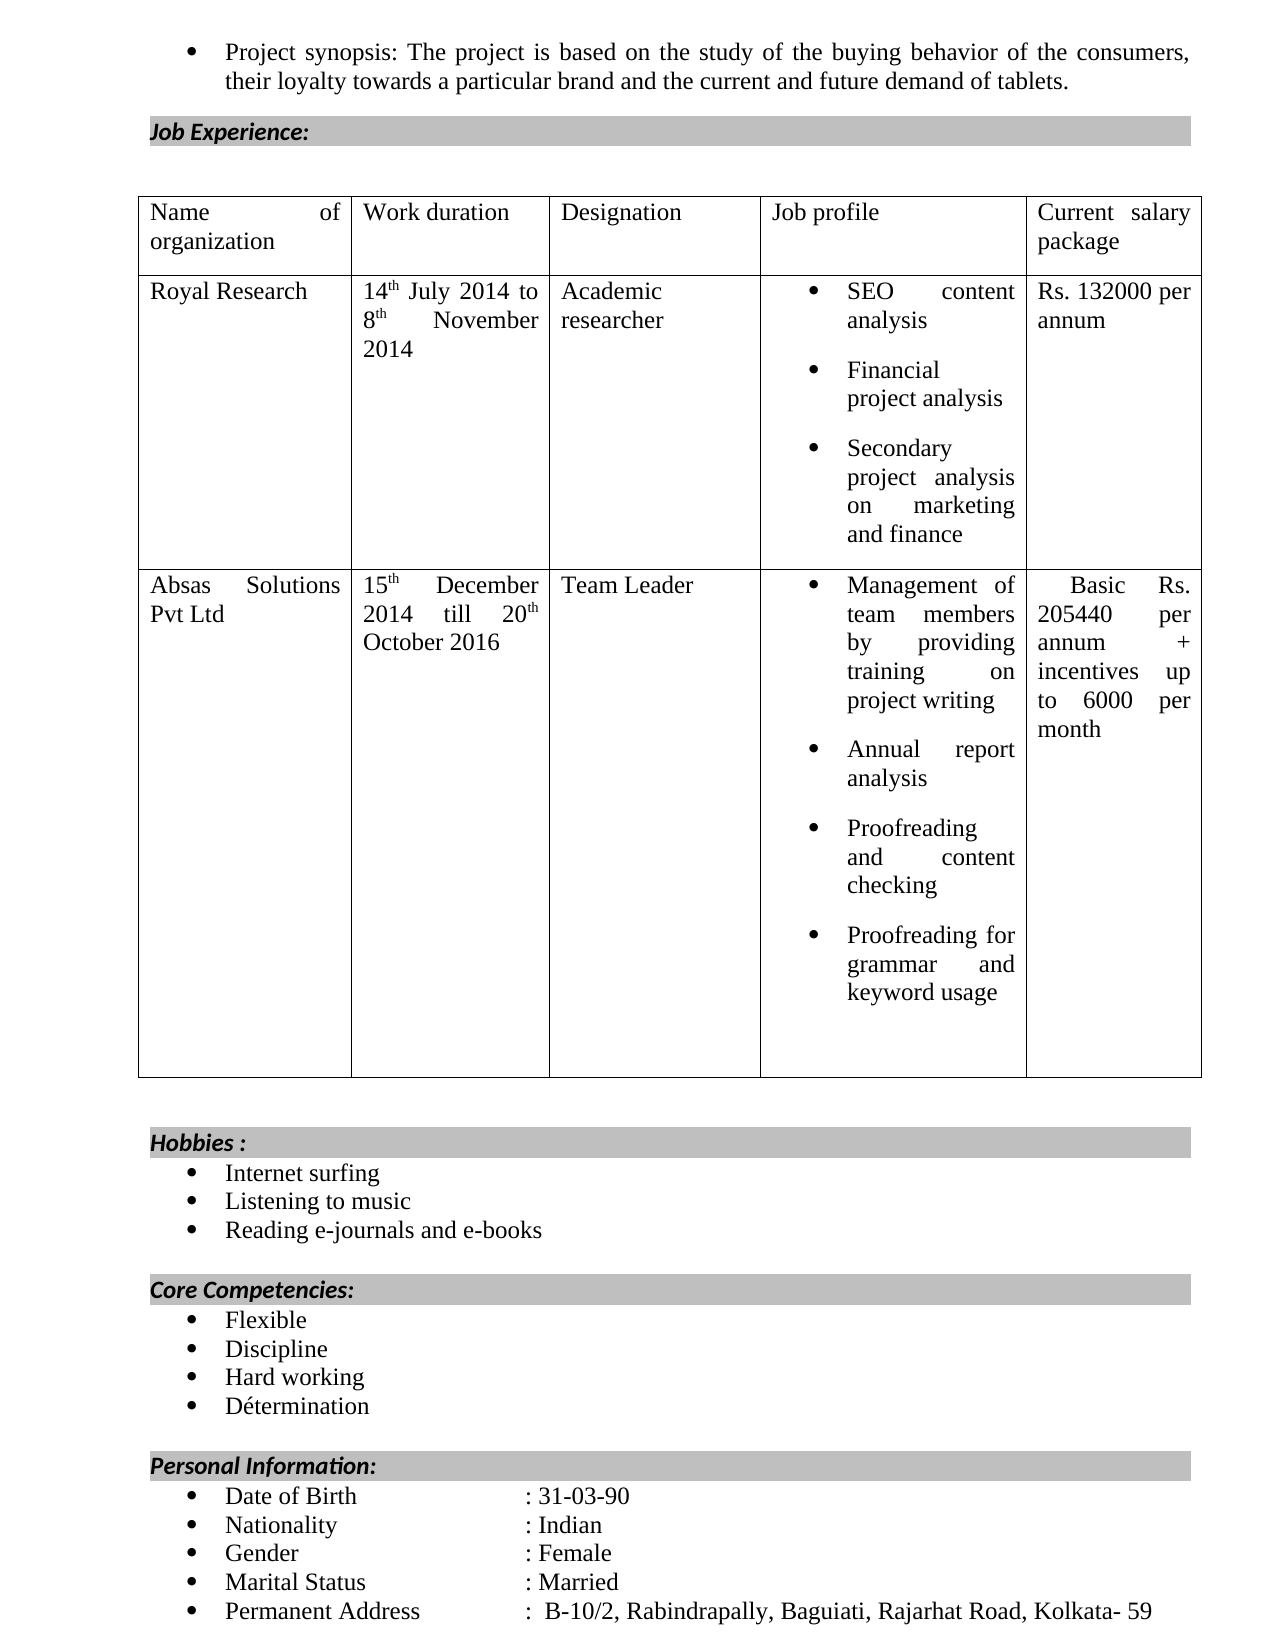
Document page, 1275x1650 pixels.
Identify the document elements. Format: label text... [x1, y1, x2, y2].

list Détermination [187, 1391, 1191, 1420]
table_cell 14th July 2014 to 8th November 2014 [352, 276, 549, 569]
table_header Job profile [761, 197, 1026, 275]
list Marital Status : Married [187, 1567, 1191, 1596]
table_header Current salary package [1027, 197, 1201, 275]
table_cell Management of team members by providing training on project writing Annual report analysis Proofreading and content checking Proofreading for grammar and keyword usage [761, 570, 1026, 1077]
list Gender : Female [187, 1538, 1191, 1567]
table_cell Royal Research [139, 276, 351, 569]
table_cell SEO content analysis Financial project analysis Secondary project analysis on marketing and finance [761, 276, 1026, 569]
list Date of Birth : 31-03-90 [187, 1481, 1191, 1510]
table_cell Rs. 132000 per annum [1027, 276, 1201, 569]
title Hobbies : [150, 1127, 1191, 1158]
list Flexible [187, 1305, 1191, 1334]
table_header Work duration [352, 197, 549, 275]
table_header Name of organization [139, 197, 351, 275]
list Listening to music [187, 1186, 1191, 1215]
table_cell Absas Solutions Pvt Ltd [139, 570, 351, 1077]
list Discipline [187, 1334, 1191, 1362]
list Hard working [187, 1362, 1191, 1391]
list Permanent Address : B-10/2, Rabindrapally, Baguiati, Rajarhat Road, Kolkata- 59 [187, 1596, 1191, 1625]
list Nationality : Indian [187, 1510, 1191, 1538]
table_cell Academic researcher [550, 276, 760, 569]
table_cell Team Leader [550, 570, 760, 1077]
list Project synopsis: The project is based on the study of the buying behavior of the consumers, their loyalty towards a particular brand and the current and future demand of tablets. [187, 37, 1191, 95]
title Core Competencies: [150, 1274, 1191, 1305]
table_cell Basic Rs. 205440 per annum + incentives up to 6000 per month [1027, 570, 1201, 1077]
list Reading e-journals and e-books [187, 1215, 1191, 1244]
table_header Designation [550, 197, 760, 275]
title Job Experience: [150, 116, 1191, 146]
table_cell 15th December 2014 till 20th October 2016 [352, 570, 549, 1077]
title Personal Information: [150, 1451, 1191, 1481]
list Internet surfing [187, 1158, 1191, 1186]
